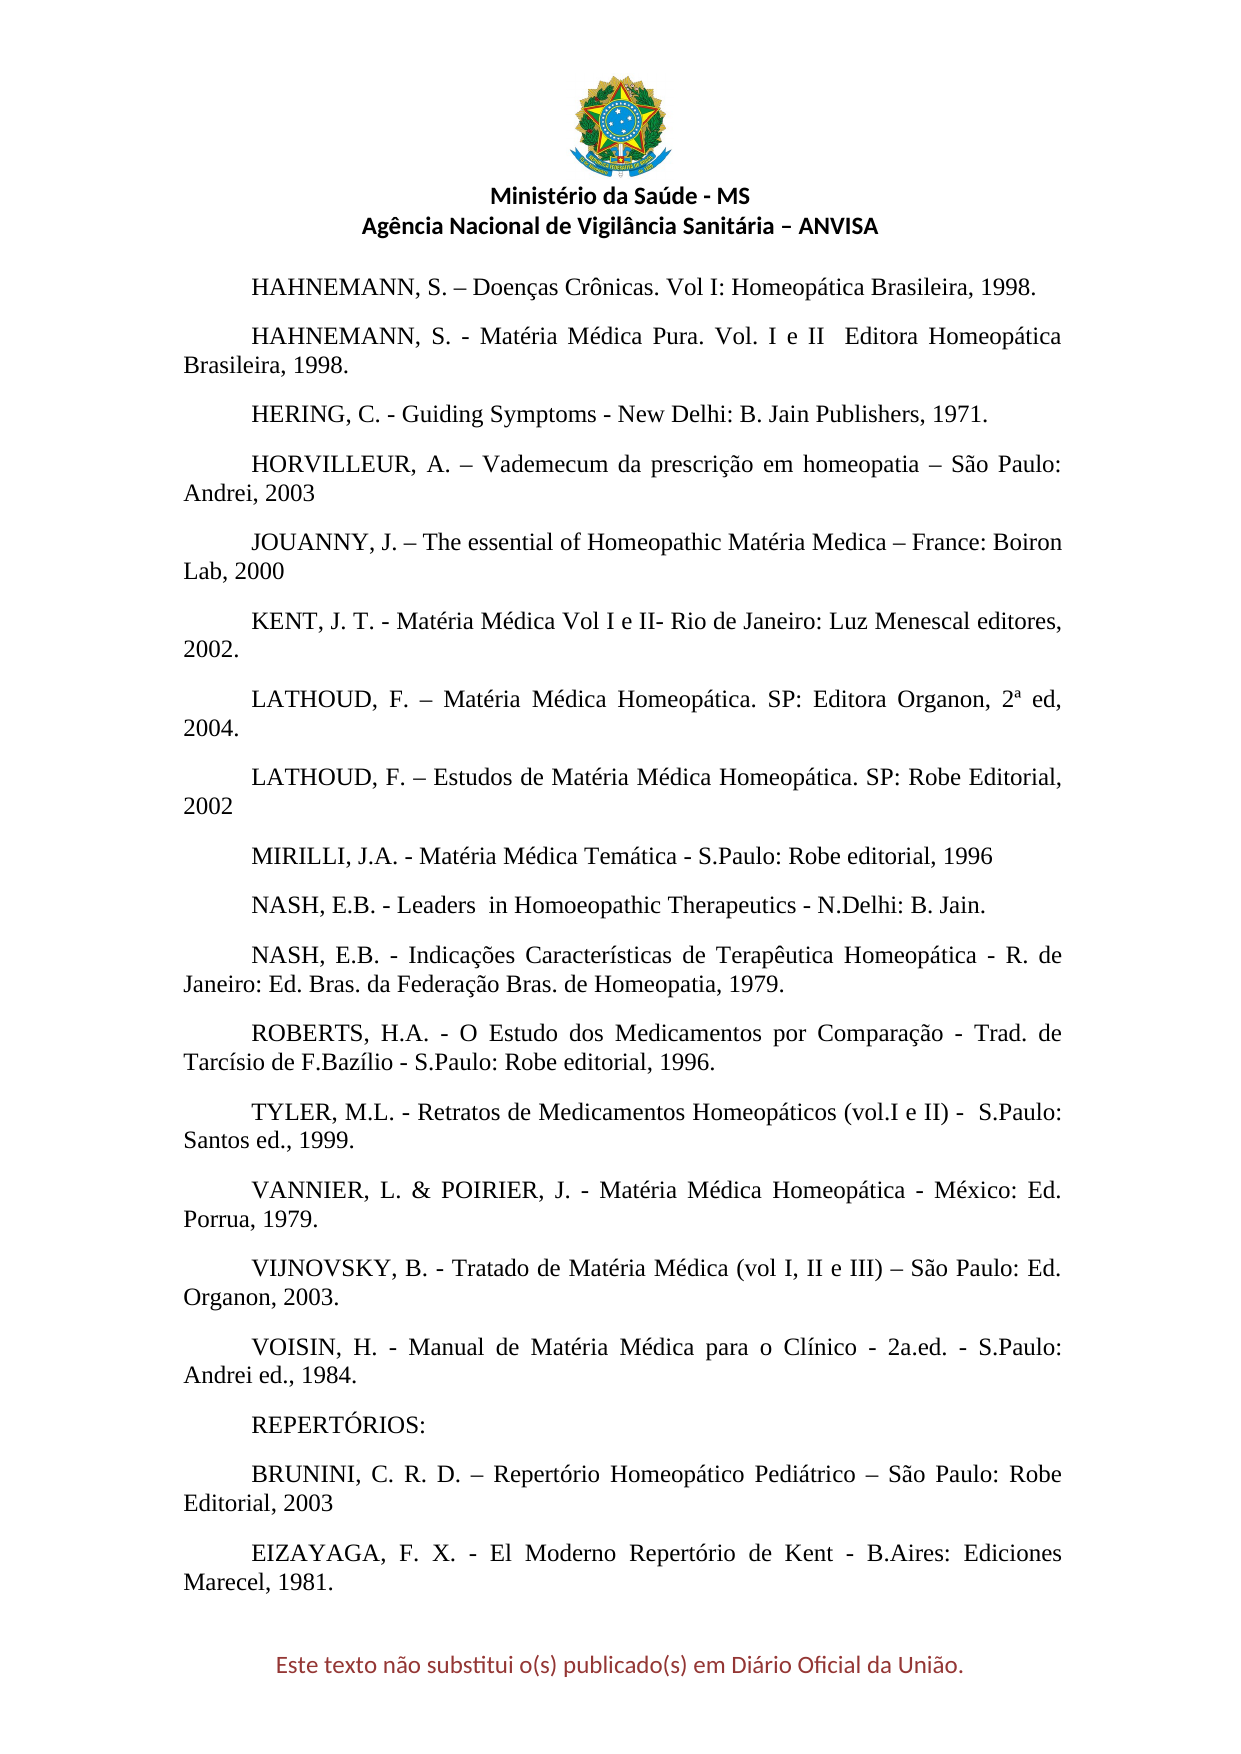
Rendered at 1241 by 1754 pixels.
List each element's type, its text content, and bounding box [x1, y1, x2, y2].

text VOISIN, H. - Manual de Matéria Médica para o Clínico - 2a.ed. - S.Paulo: Andrei ed., 1984. [183, 1332, 1063, 1389]
text HERING, C. - Guiding Symptoms - New Delhi: B. Jain Publishers, 1971. [183, 399, 1063, 428]
text MIRILLI, J.A. - Matéria Médica Temática - S.Paulo: Robe editorial, 1996 [183, 841, 1063, 869]
text NASH, E.B. - Leaders in Homoeopathic Therapeutics - N.Delhi: B. Jain. [183, 890, 1063, 919]
text KENT, J. T. - Matéria Médica Vol I e II- Rio de Janeiro: Luz Menescal editores, 2002. [183, 606, 1063, 663]
text HORVILLEUR, A. – Vademecum da prescrição em homeopatia – São Paulo: Andrei, 2003 [183, 449, 1063, 507]
text REPERTÓRIOS: [183, 1410, 1063, 1439]
text LATHOUD, F. – Matéria Médica Homeopática. SP: Editora Organon, 2ª ed, 2004. [183, 684, 1063, 742]
text BRUNINI, C. R. D. – Repertório Homeopático Pediátrico – São Paulo: Robe Editorial, 2003 [183, 1459, 1063, 1517]
picture [566, 73, 674, 180]
text LATHOUD, F. – Estudos de Matéria Médica Homeopática. SP: Robe Editorial, 2002 [183, 762, 1063, 820]
text VIJNOVSKY, B. - Tratado de Matéria Médica (vol I, II e III) – São Paulo: Ed. Organon, 2003. [183, 1253, 1063, 1311]
text HAHNEMANN, S. – Doenças Crônicas. Vol I: Homeopática Brasileira, 1998. [183, 272, 1063, 300]
text ROBERTS, H.A. - O Estudo dos Medicamentos por Comparação - Trad. de Tarcísio de F.Bazílio - S.Paulo: Robe editorial, 1996. [183, 1018, 1063, 1076]
text TYLER, M.L. - Retratos de Medicamentos Homeopáticos (vol.I e II) - S.Paulo: Santos ed., 1999. [183, 1097, 1063, 1154]
text NASH, E.B. - Indicações Características de Terapêutica Homeopática - R. de Janeiro: Ed. Bras. da Federação Bras. de Homeopatia, 1979. [183, 940, 1063, 997]
text VANNIER, L. & POIRIER, J. - Matéria Médica Homeopática - México: Ed. Porrua, 1979. [183, 1175, 1063, 1232]
text EIZAYAGA, F. X. - El Moderno Repertório de Kent - B.Aires: Ediciones Marecel, 1981. [183, 1538, 1063, 1595]
text HAHNEMANN, S. - Matéria Médica Pura. Vol. I e II Editora Homeopática Brasileira, 1998. [183, 321, 1063, 379]
text JOUANNY, J. – The essential of Homeopathic Matéria Medica – France: Boiron Lab, 2000 [183, 527, 1063, 585]
